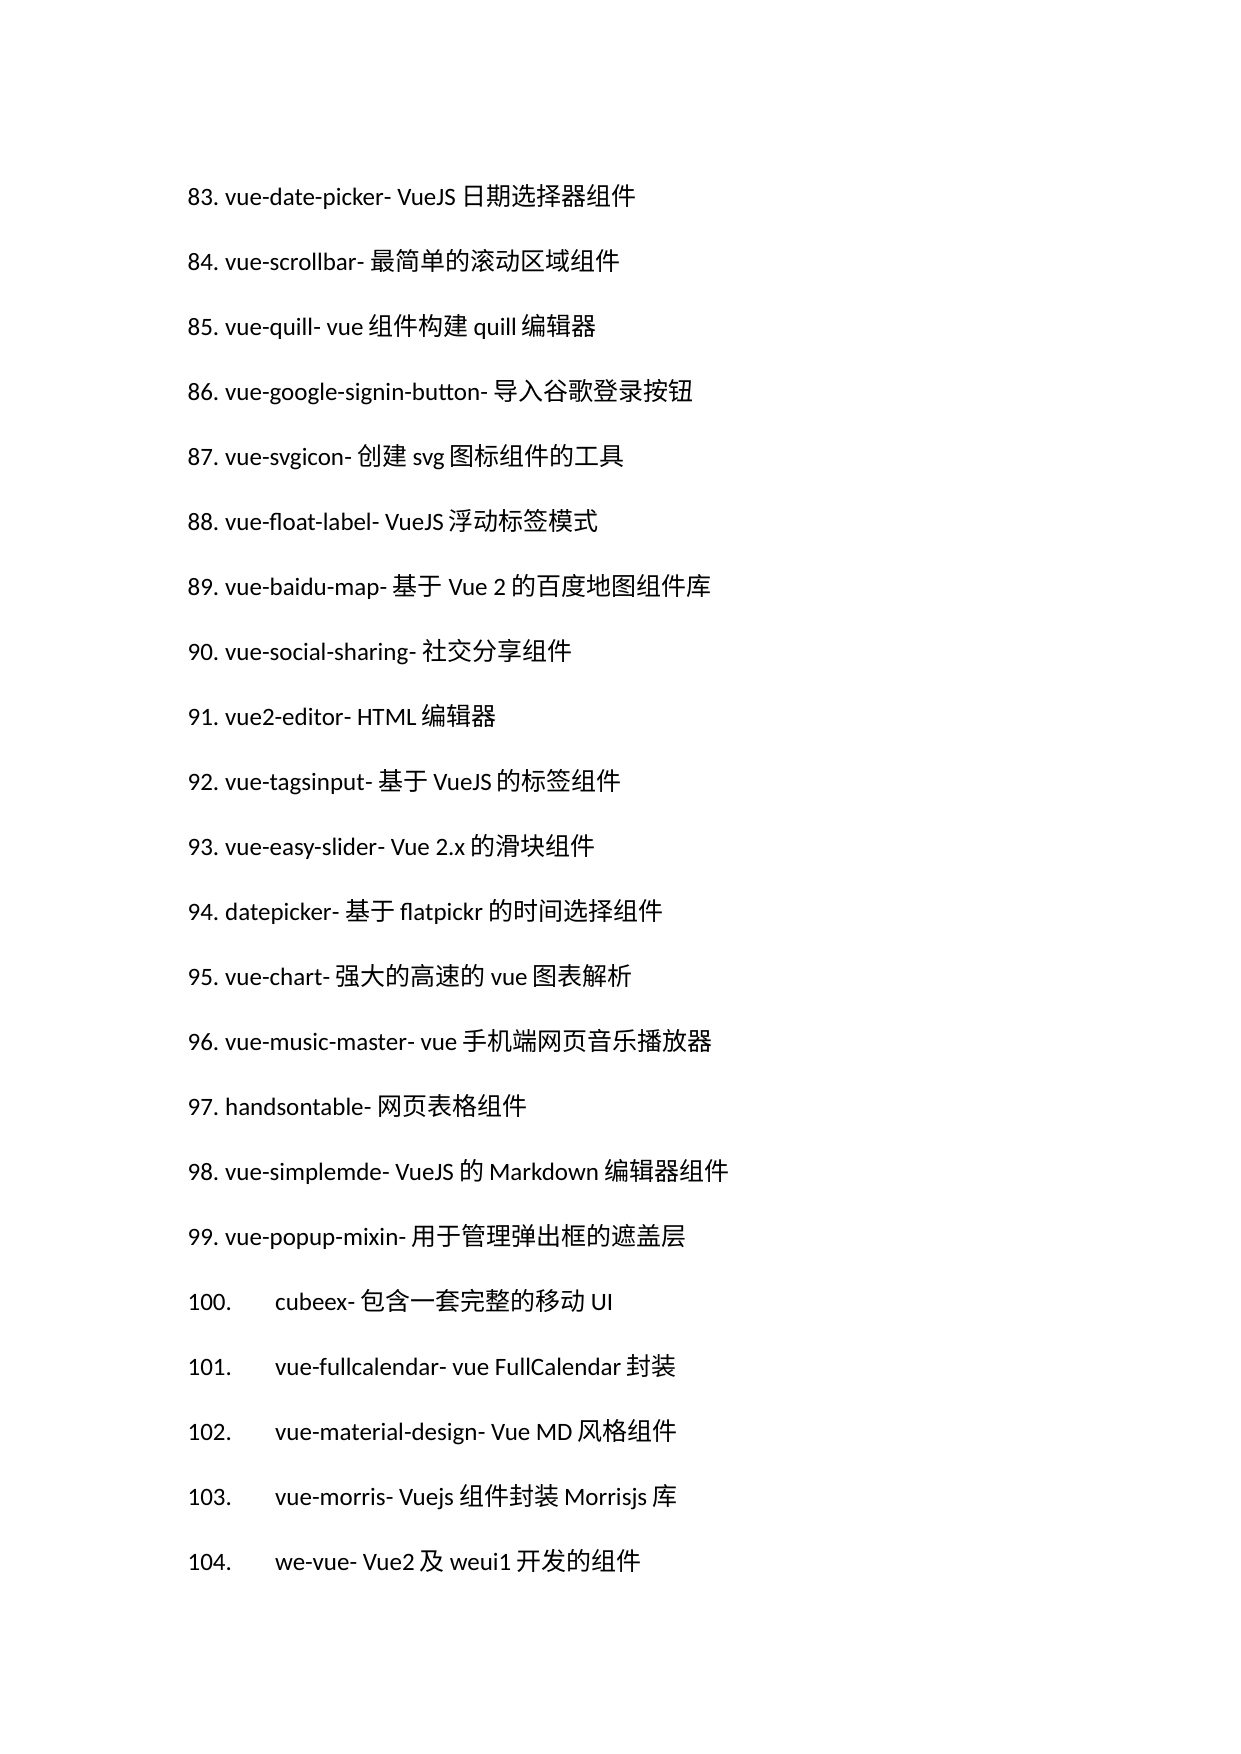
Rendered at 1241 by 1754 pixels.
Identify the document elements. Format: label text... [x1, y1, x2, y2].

list vue-quill- vue组件构建quill编辑器 [187, 292, 1053, 357]
list vue-date-picker- VueJS日期选择器组件 [187, 162, 1053, 227]
list cubeex- 包含一套完整的移动UI [187, 1267, 1053, 1332]
list vue-svgicon- 创建svg图标组件的工具 [187, 422, 1053, 487]
list vue2-editor- HTML编辑器 [187, 682, 1053, 747]
list vue-easy-slider- Vue 2.x的滑块组件 [187, 812, 1053, 877]
list vue-tagsinput- 基于VueJS的标签组件 [187, 747, 1053, 812]
list vue-chart- 强大的高速的vue图表解析 [187, 942, 1053, 1007]
list vue-scrollbar- 最简单的滚动区域组件 [187, 227, 1053, 292]
list vue-popup-mixin- 用于管理弹出框的遮盖层 [187, 1202, 1053, 1267]
list vue-baidu-map- 基于 Vue 2的百度地图组件库 [187, 552, 1053, 617]
list handsontable- 网页表格组件 [187, 1072, 1053, 1137]
list vue-simplemde- VueJS的Markdown编辑器组件 [187, 1137, 1053, 1202]
list vue-music-master- vue手机端网页音乐播放器 [187, 1007, 1053, 1072]
list vue-float-label- VueJS浮动标签模式 [187, 487, 1053, 552]
list vue-material-design- Vue MD风格组件 [187, 1397, 1053, 1462]
list vue-morris- Vuejs组件封装Morrisjs库 [187, 1462, 1053, 1527]
list vue-google-signin-button- 导入谷歌登录按钮 [187, 357, 1053, 422]
list vue-social-sharing- 社交分享组件 [187, 617, 1053, 682]
list datepicker- 基于flatpickr的时间选择组件 [187, 877, 1053, 942]
list vue-fullcalendar- vue FullCalendar封装 [187, 1332, 1053, 1397]
list we-vue- Vue2及weui1开发的组件 [187, 1527, 1053, 1592]
